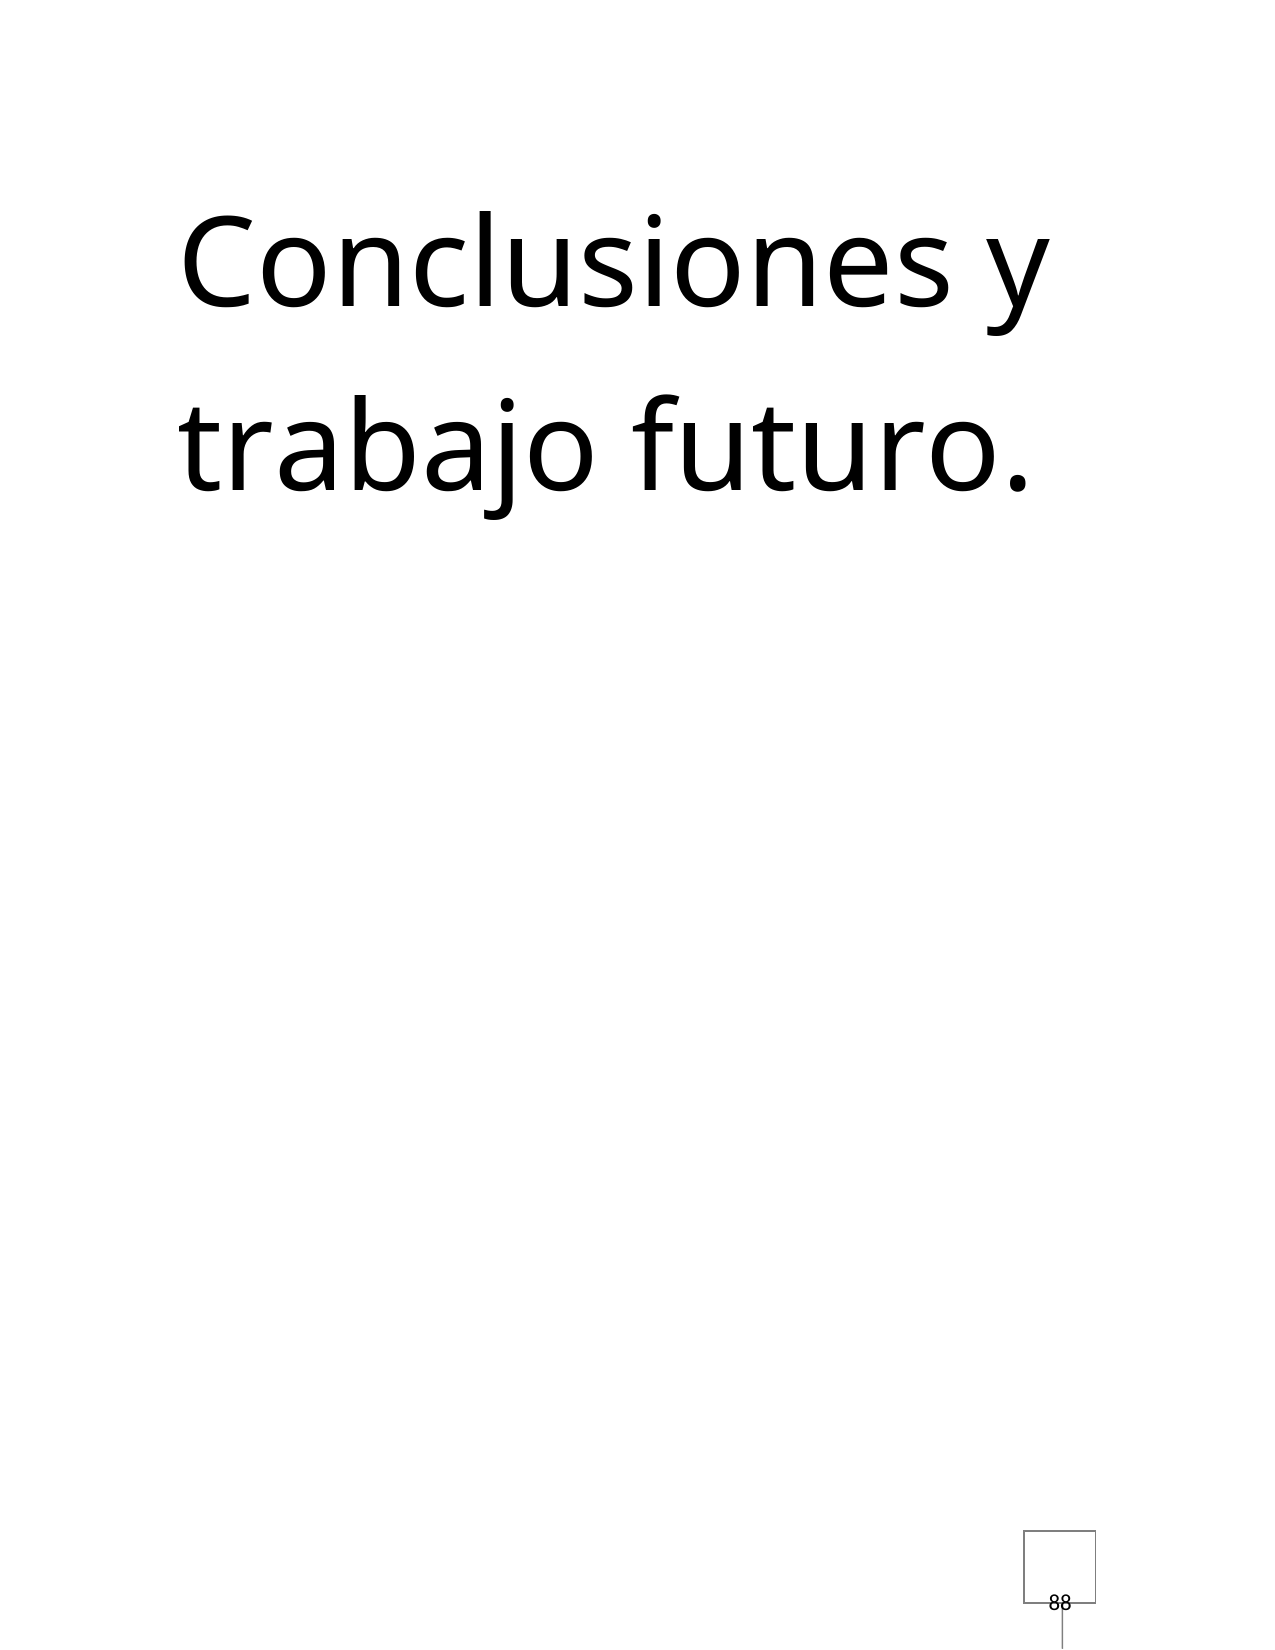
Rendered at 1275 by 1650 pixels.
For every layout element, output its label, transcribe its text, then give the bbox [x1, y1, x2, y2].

subtitle Conclusiones y trabajo futuro. [177, 173, 1098, 527]
